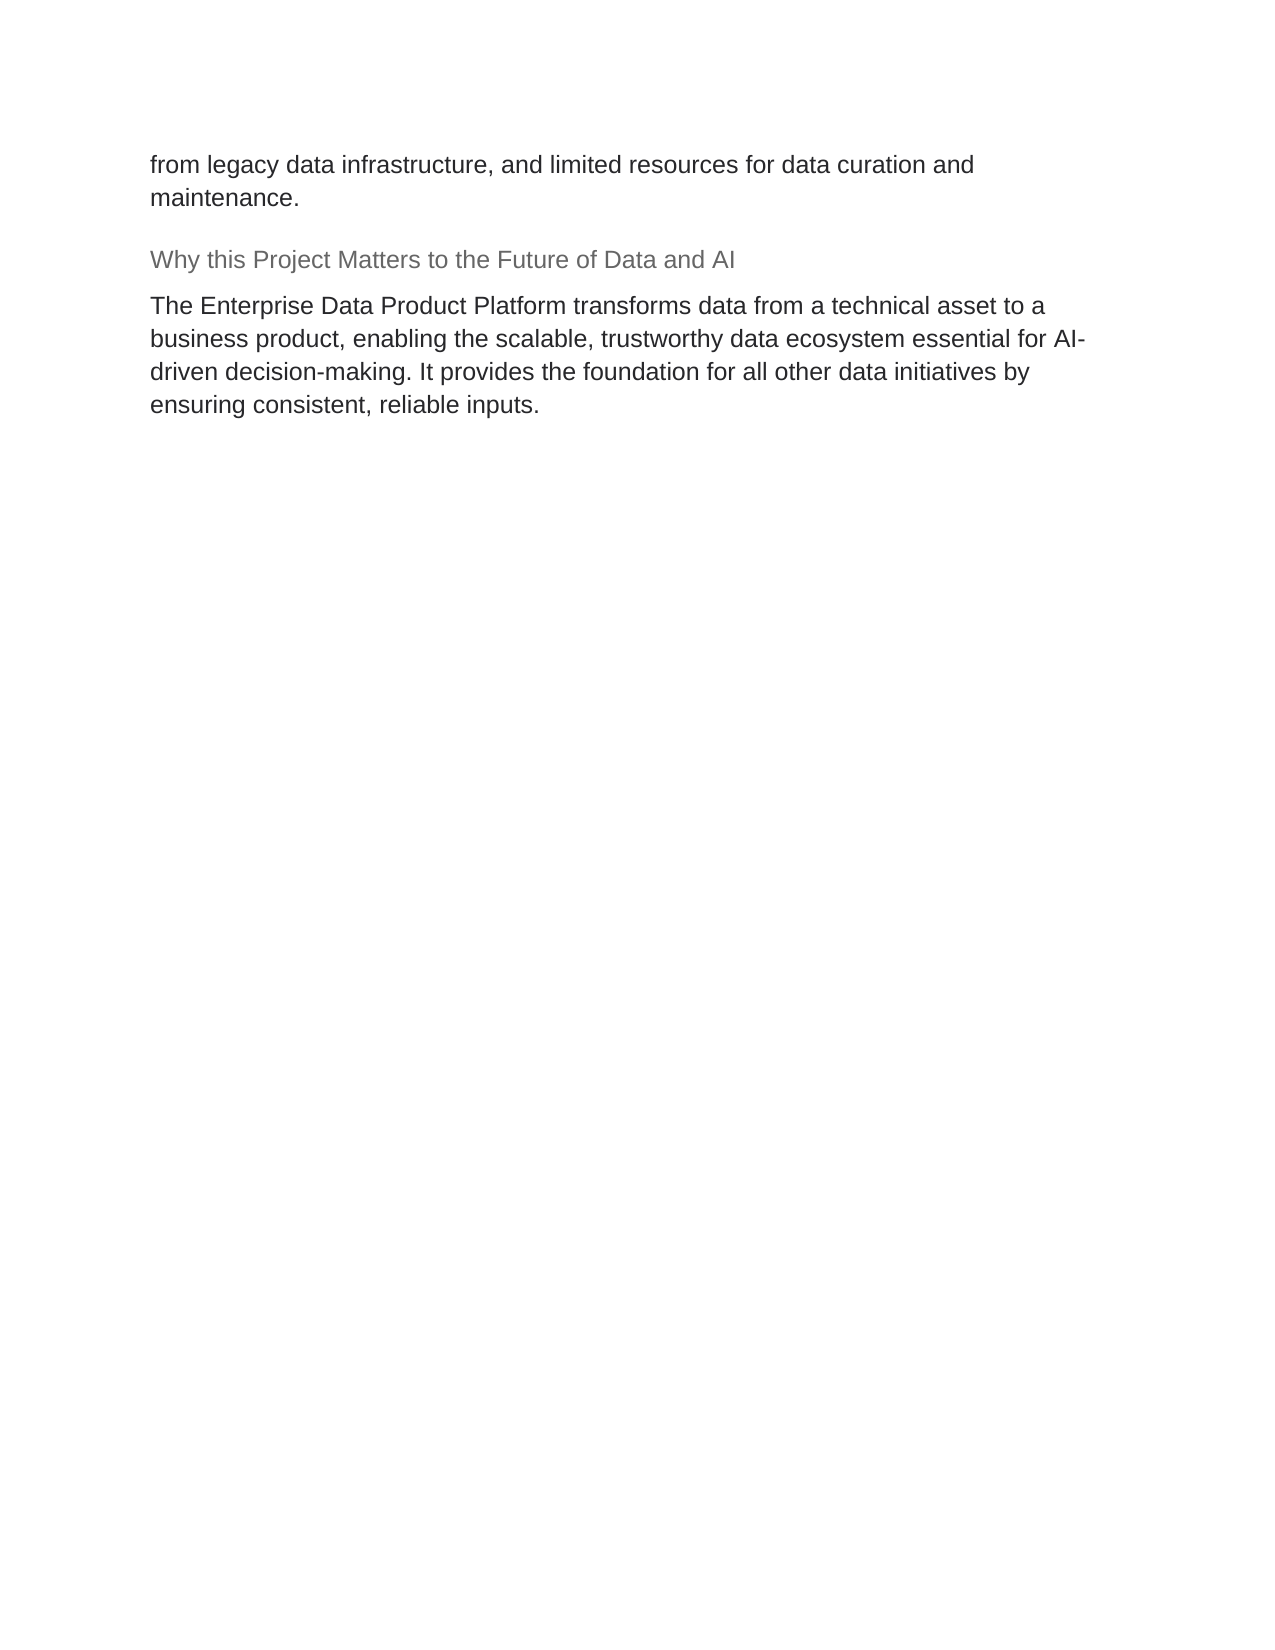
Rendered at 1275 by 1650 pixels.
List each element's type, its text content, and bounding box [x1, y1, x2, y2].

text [150, 150, 1125, 212]
text The Enterprise Data Product Platform transforms data from a technical asset to a business product, enabling the scalable, trustworthy data ecosystem essential for AI-driven decision-making. It provides the foundation for all other data initiatives by ensuring consistent, reliable inputs. [150, 291, 1125, 418]
subtitle Why this Project Matters to the Future of Data and AI [150, 245, 1125, 274]
